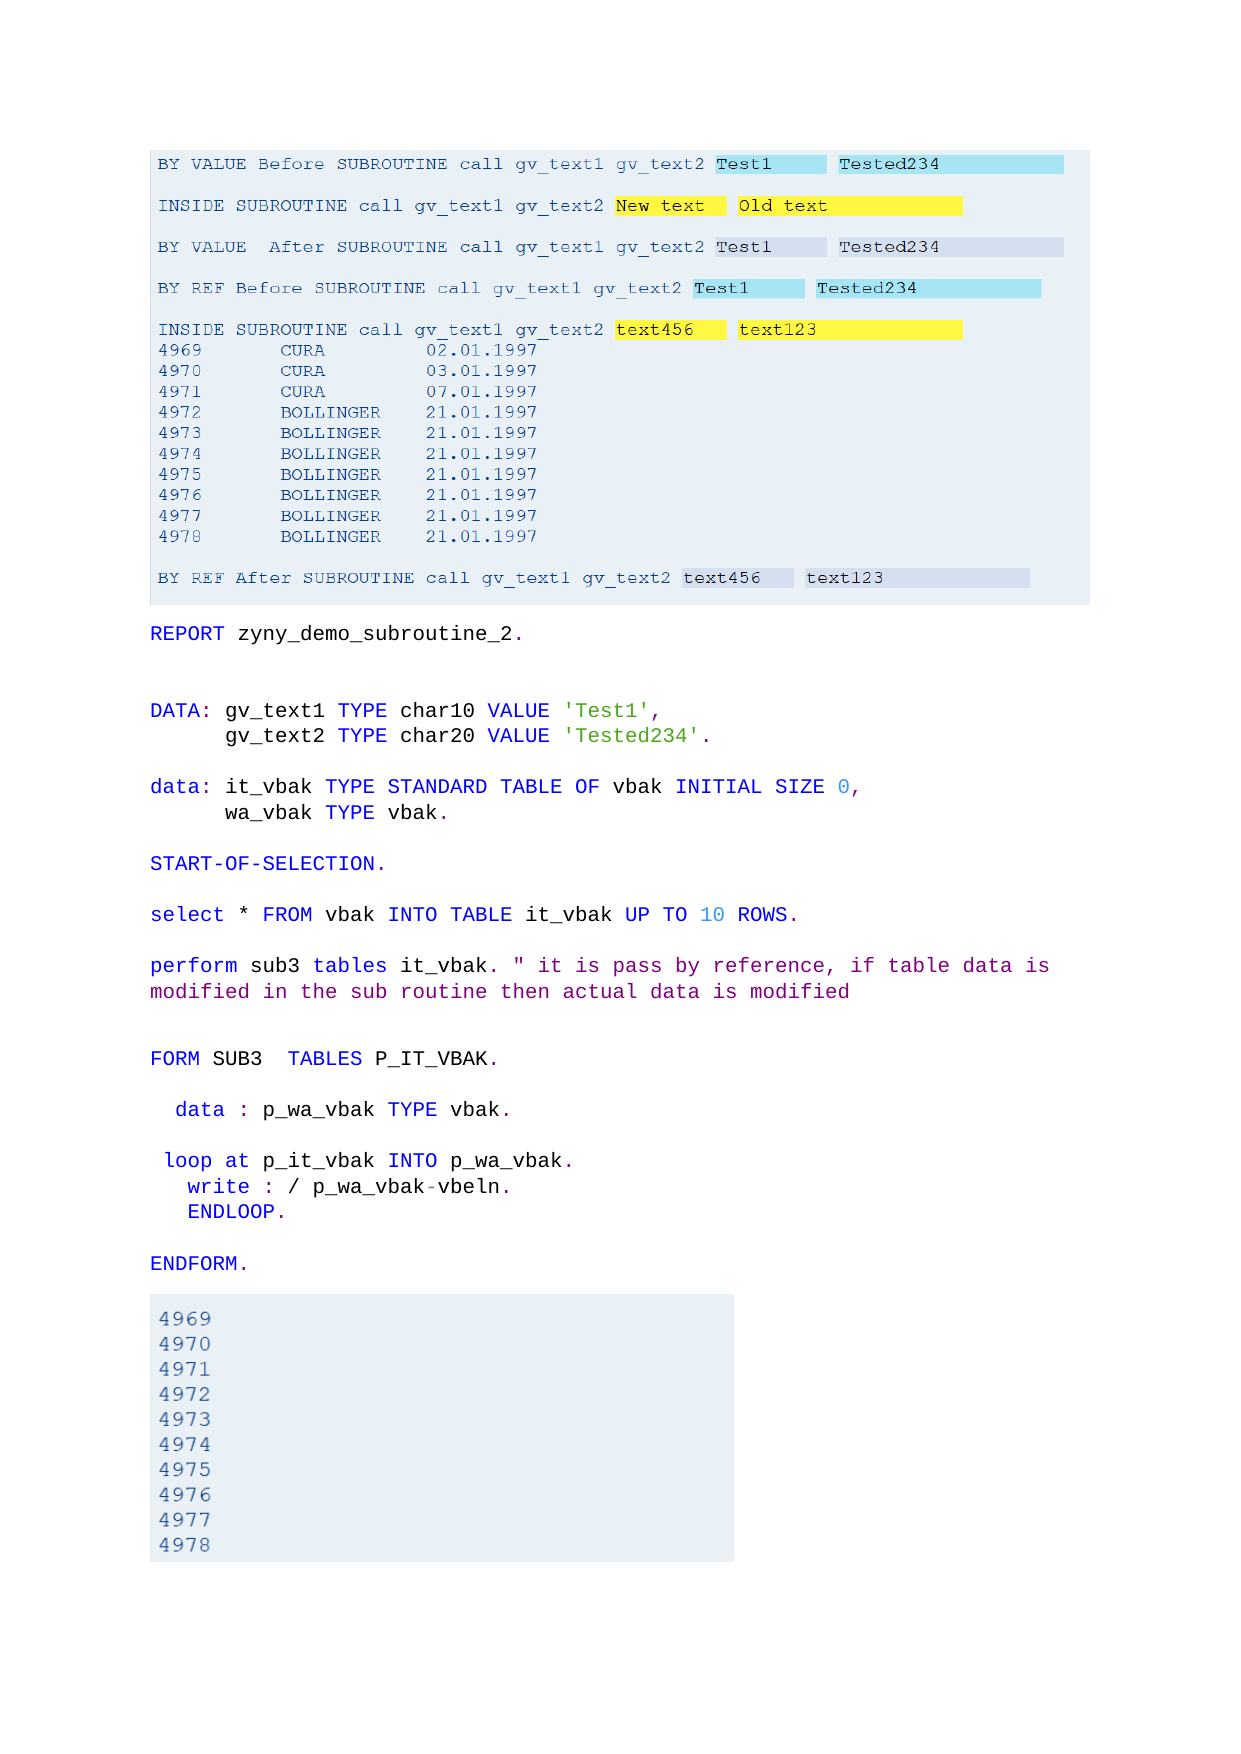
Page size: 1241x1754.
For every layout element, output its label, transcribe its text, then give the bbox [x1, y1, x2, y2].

picture [150, 150, 1091, 605]
picture [150, 1294, 735, 1562]
text REPORT zyny_demo_subroutine_2. DATA: gv_text1 TYPE char10 VALUE 'Test1', gv_text2 TYPE char20 VALUE 'Tested234'. data: it_vbak TYPE STANDARD TABLE OF vbak INITIAL SIZE 0, wa_vbak TYPE vbak. START-OF-SELECTION. select * FROM vbak INTO TABLE it_vbak UP TO 10 ROWS. perform sub3 tables it_vbak. " it is pass by reference, if table data is modified in the sub routine then actual data is modified [150, 623, 1090, 1004]
text FORM SUB3 TABLES P_IT_VBAK. data : p_wa_vbak TYPE vbak. loop at p_it_vbak INTO p_wa_vbak. write : / p_wa_vbak-vbeln. ENDLOOP. ENDFORM. [150, 1023, 1090, 1276]
